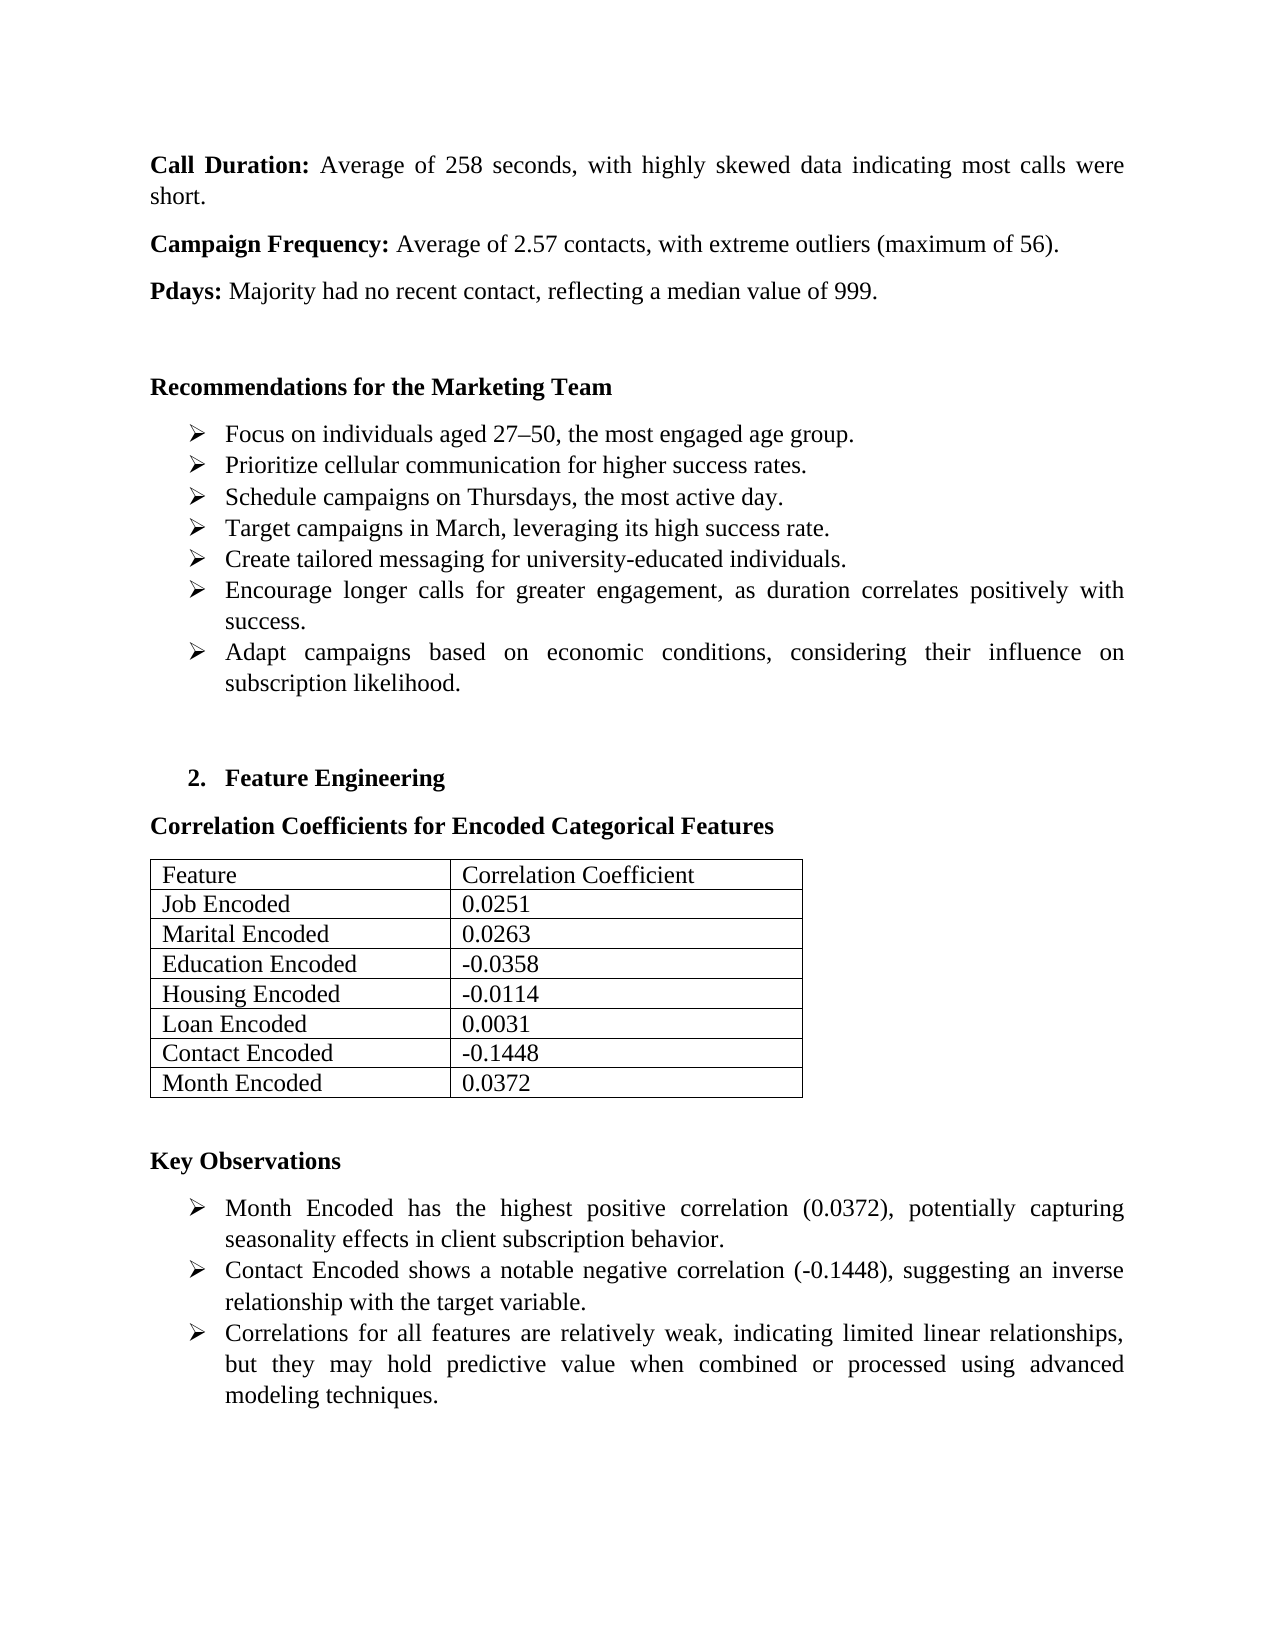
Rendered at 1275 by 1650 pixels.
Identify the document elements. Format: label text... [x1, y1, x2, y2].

table_cell 0.0031 [451, 1009, 802, 1037]
table_cell Marital Encoded [151, 919, 450, 948]
text Recommendations for the Marketing Team [150, 372, 1125, 401]
table_cell Loan Encoded [151, 1009, 450, 1037]
list Feature Engineering [187, 763, 1125, 792]
list Correlations for all features are relatively weak, indicating limited linear relationships, but they may hold predictive value when combined or processed using advanced modeling techniques. [187, 1318, 1125, 1408]
table_cell Education Encoded [151, 949, 450, 978]
table_cell 0.0251 [451, 890, 802, 918]
text Campaign Frequency: Average of 2.57 contacts, with extreme outliers (maximum of 56). [150, 229, 1125, 257]
table_header Correlation Coefficient [451, 860, 802, 888]
list Create tailored messaging for university-educated individuals. [187, 544, 1125, 572]
table_header Feature [151, 860, 450, 888]
list Prioritize cellular communication for higher success rates. [187, 451, 1125, 479]
table_cell Job Encoded [151, 890, 450, 918]
table_cell -0.1448 [451, 1039, 802, 1067]
text Call Duration: Average of 258 seconds, with highly skewed data indicating most calls were short. [150, 150, 1125, 210]
table_cell 0.0372 [451, 1068, 802, 1097]
list Focus on individuals aged 27–50, the most engaged age group. [187, 419, 1125, 448]
table_cell 0.0263 [451, 919, 802, 948]
table_cell Housing Encoded [151, 979, 450, 1008]
list Adapt campaigns based on economic conditions, considering their influence on subscription likelihood. [187, 637, 1125, 697]
list Target campaigns in March, leveraging its high success rate. [187, 513, 1125, 541]
list Schedule campaigns on Thursdays, the most active day. [187, 482, 1125, 510]
table_cell Contact Encoded [151, 1039, 450, 1067]
text Correlation Coefficients for Encoded Categorical Features [150, 811, 1125, 840]
list Contact Encoded shows a notable negative correlation (-0.1448), suggesting an inverse relationship with the target variable. [187, 1256, 1125, 1315]
table_cell -0.0358 [451, 949, 802, 978]
list Encourage longer calls for greater engagement, as duration correlates positively with success. [187, 575, 1125, 634]
list Month Encoded has the highest positive correlation (0.0372), potentially capturing seasonality effects in client subscription behavior. [187, 1193, 1125, 1253]
text Pdays: Majority had no recent contact, reflecting a median value of 999. [150, 276, 1125, 305]
text Key Observations [150, 1146, 1125, 1174]
table_cell Month Encoded [151, 1068, 450, 1097]
table_cell -0.0114 [451, 979, 802, 1008]
